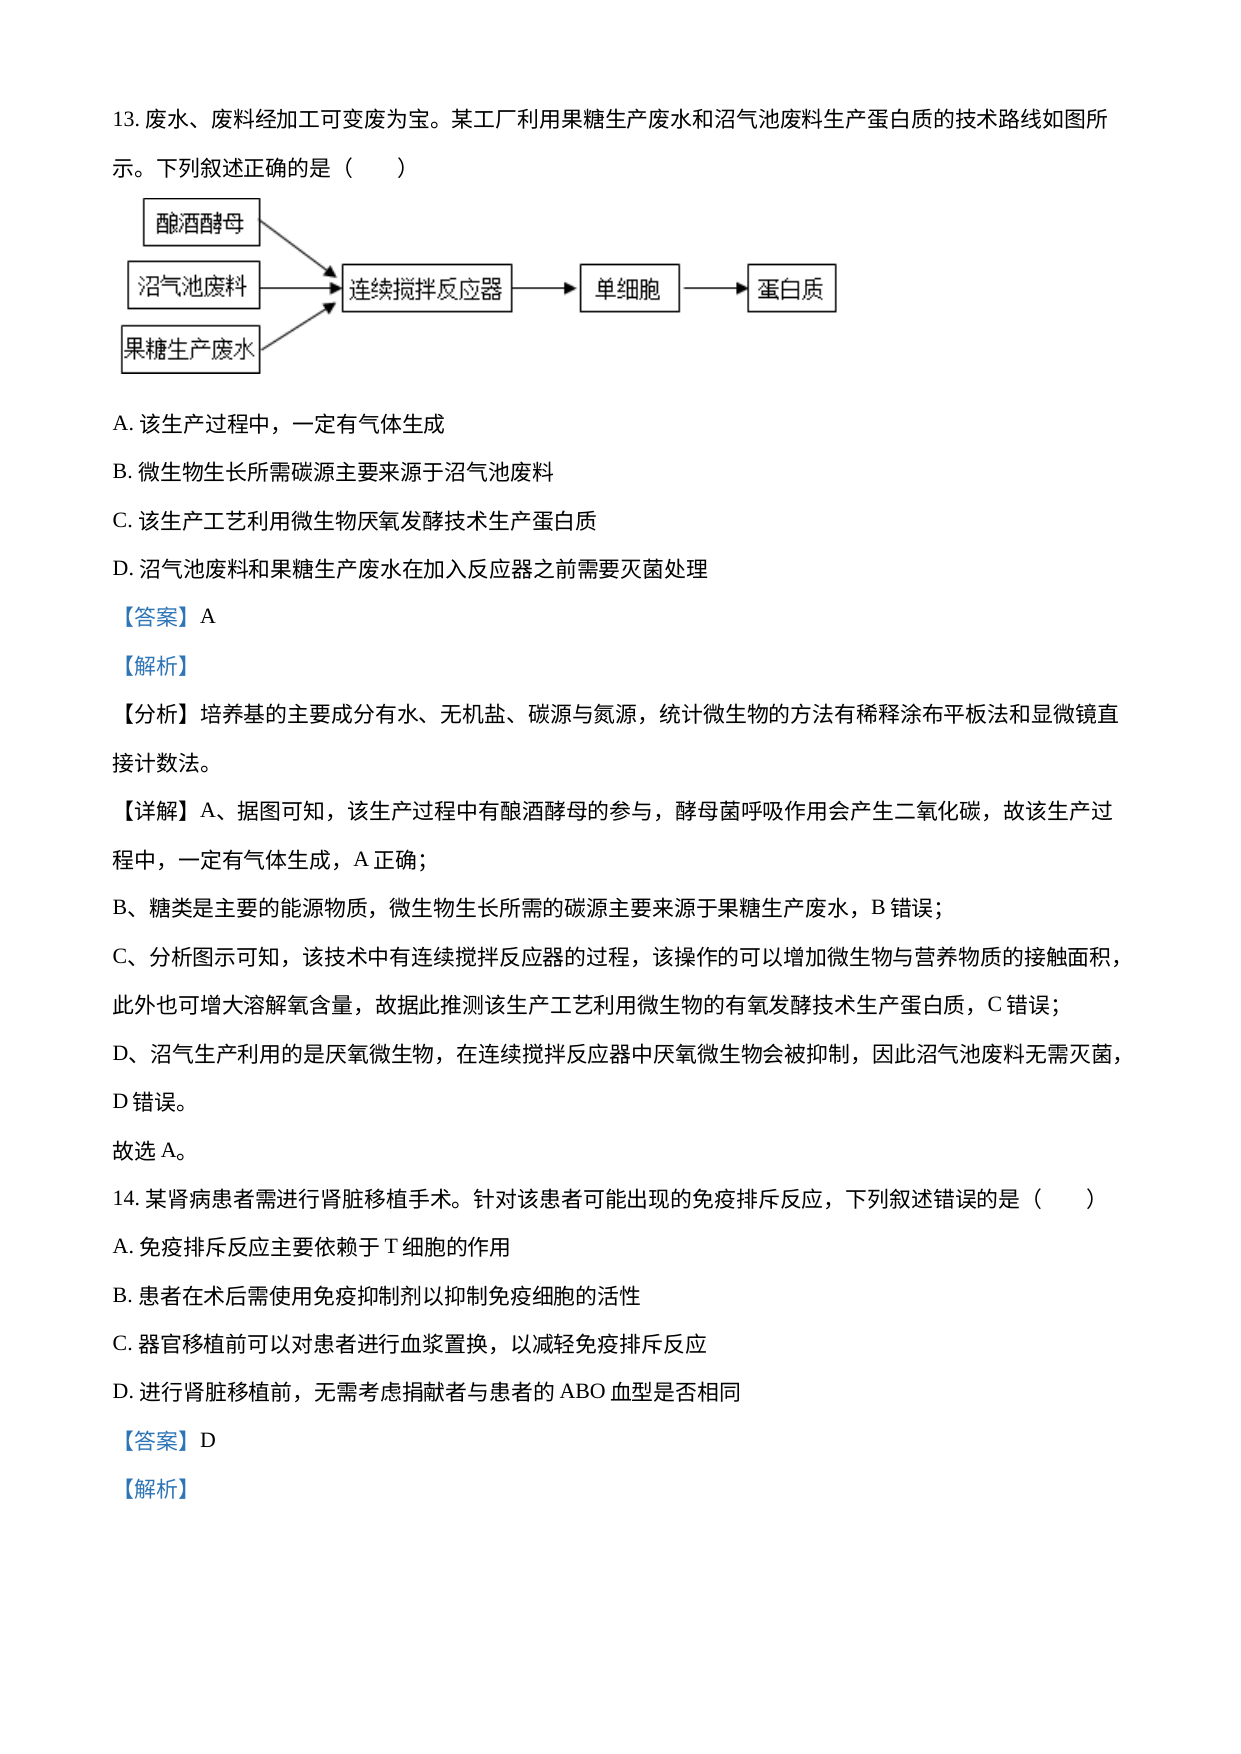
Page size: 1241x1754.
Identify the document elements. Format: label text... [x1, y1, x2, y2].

text D. 进行肾脏移植前，无需考虑捐献者与患者的ABO血型是否相同 [112, 1375, 1128, 1407]
text D、沼气生产利用的是厌氧微生物，在连续搅拌反应器中厌氧微生物会被抑制，因此沼气池废料无需灭菌，D错误。 [112, 1036, 1128, 1117]
text 【详解】A、据图可知，该生产过程中有酿酒酵母的参与，酵母菌呼吸作用会产生二氧化碳，故该生产过程中，一定有气体生成，A正确； [112, 794, 1128, 875]
text 【解析】 [112, 1472, 1128, 1504]
text C、分析图示可知，该技术中有连续搅拌反应器的过程，该操作的可以增加微生物与营养物质的接触面积，此外也可增大溶解氧含量，故据此推测该生产工艺利用微生物的有氧发酵技术生产蛋白质，C错误； [112, 939, 1128, 1020]
text C. 器官移植前可以对患者进行血浆置换，以减轻免疫排斥反应 [112, 1327, 1128, 1359]
text B、糖类是主要的能源物质，微生物生长所需的碳源主要来源于果糖生产废水，B错误； [112, 891, 1128, 923]
picture [112, 198, 839, 374]
text A. 该生产过程中，一定有气体生成 [112, 407, 1128, 439]
text 【答案】A [112, 600, 1128, 632]
text A. 免疫排斥反应主要依赖于T细胞的作用 [112, 1230, 1128, 1262]
text 【解析】 [112, 648, 1128, 681]
text 【答案】D [112, 1423, 1128, 1456]
text 故选A。 [112, 1133, 1128, 1166]
text 14. 某肾病患者需进行肾脏移植手术。针对该患者可能出现的免疫排斥反应，下列叙述错误的是（ ） [112, 1182, 1128, 1214]
text B. 微生物生长所需碳源主要来源于沼气池废料 [112, 455, 1128, 487]
text D. 沼气池废料和果糖生产废水在加入反应器之前需要灭菌处理 [112, 552, 1128, 584]
text 13. 废水、废料经加工可变废为宝。某工厂利用果糖生产废水和沼气池废料生产蛋白质的技术路线如图所示。下列叙述正确的是（ ） [112, 102, 1128, 183]
text 【分析】培养基的主要成分有水、无机盐、碳源与氮源，统计微生物的方法有稀释涂布平板法和显微镜直接计数法。 [112, 697, 1128, 778]
text C. 该生产工艺利用微生物厌氧发酵技术生产蛋白质 [112, 503, 1128, 536]
text B. 患者在术后需使用免疫抑制剂以抑制免疫细胞的活性 [112, 1278, 1128, 1311]
